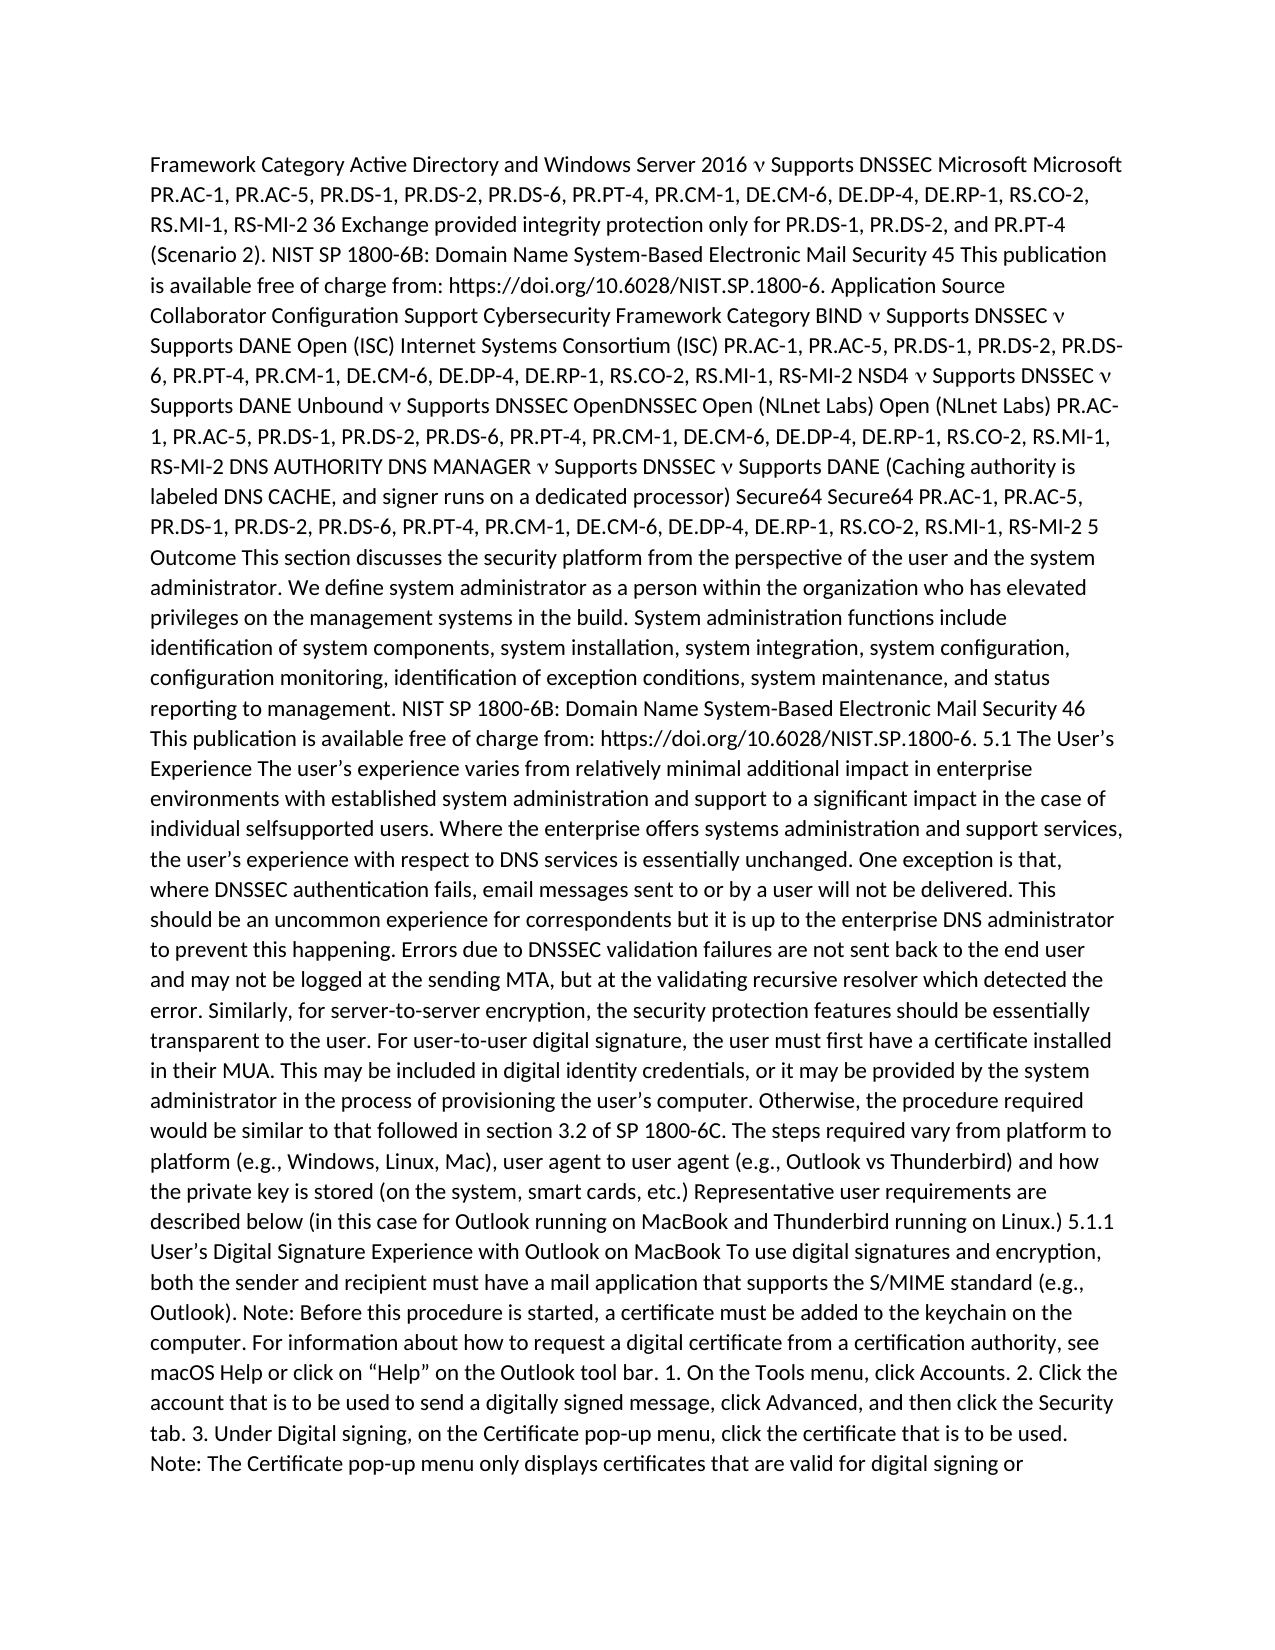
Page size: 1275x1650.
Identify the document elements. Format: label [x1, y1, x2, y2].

text [150, 150, 1125, 1477]
